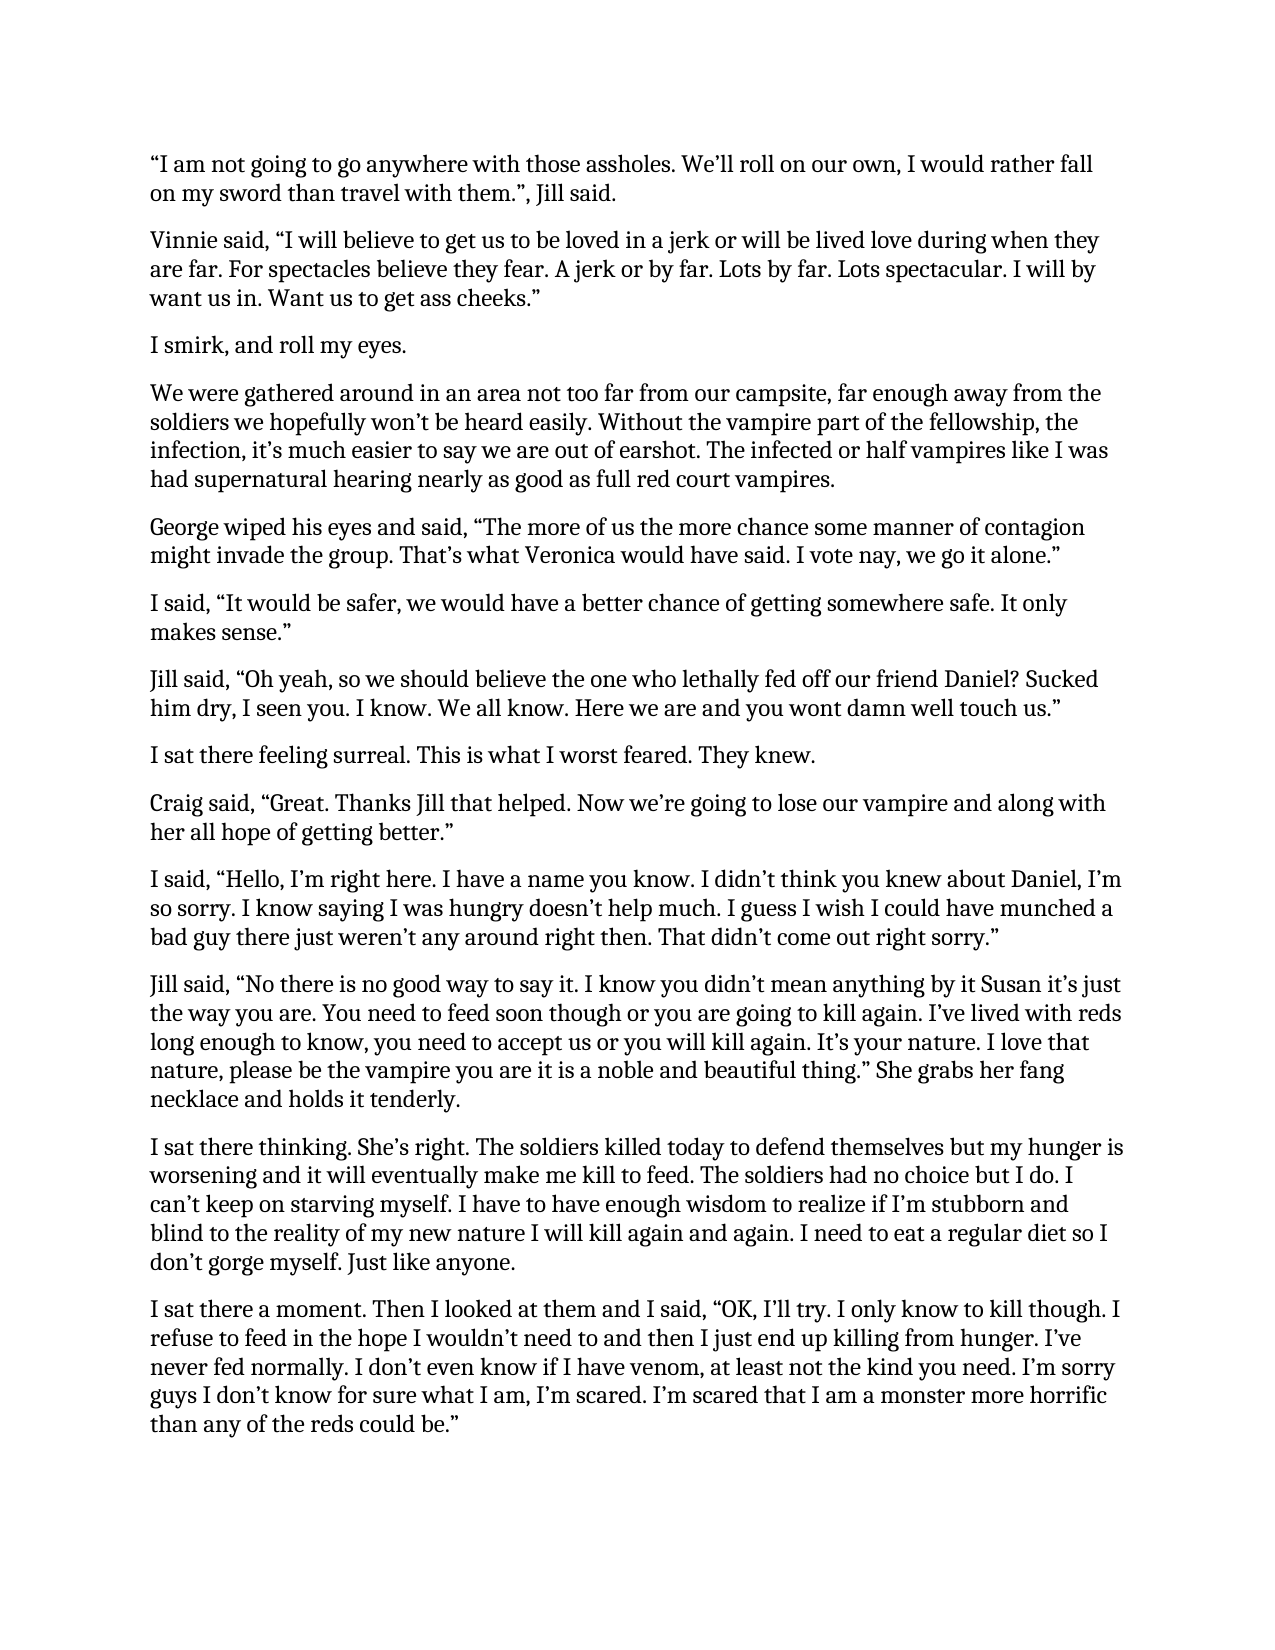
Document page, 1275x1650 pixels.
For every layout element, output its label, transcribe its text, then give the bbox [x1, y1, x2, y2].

text Jill said, “Oh yeah, so we should believe the one who lethally fed off our friend Daniel? Sucked him dry, I seen you. I know. We all know. Here we are and you wont damn well touch us.” [150, 665, 1125, 722]
text We were gathered around in an area not too far from our campsite, far enough away from the soldiers we hopefully won’t be heard easily. Without the vampire part of the fellowship, the infection, it’s much easier to say we are out of earshot. The infected or half vampires like I was had supernatural hearing nearly as good as full red court vampires. [150, 379, 1125, 494]
text I said, “It would be safer, we would have a better chance of getting somewhere safe. It only makes sense.” [150, 589, 1125, 646]
text “I am not going to go anywhere with those assholes. We’ll roll on our own, I would rather fall on my sword than travel with them.”, Jill said. [150, 150, 1125, 207]
text Jill said, “No there is no good way to say it. I know you didn’t mean anything by it Susan it’s just the way you are. You need to feed soon though or you are going to kill again. I’ve lived with reds long enough to know, you need to accept us or you will kill again. It’s your nature. I love that nature, please be the vampire you are it is a noble and beautiful thing.” She grabs her fang necklace and holds it tenderly. [150, 970, 1125, 1114]
text I said, “Hello, I’m right here. I have a name you know. I didn’t think you knew about Daniel, I’m so sorry. I know saying I was hungry doesn’t help much. I guess I wish I could have munched a bad guy there just weren’t any around right then. That didn’t come out right sorry.” [150, 865, 1125, 951]
text Vinnie said, “I will believe to get us to be loved in a jerk or will be lived love during when they are far. For spectacles believe they fear. A jerk or by far. Lots by far. Lots spectacular. I will by want us in. Want us to get ass cheeks.” [150, 226, 1125, 312]
text George wiped his eyes and said, “The more of us the more chance some manner of contagion might invade the group. That’s what Veronica would have said. I vote nay, we go it alone.” [150, 512, 1125, 570]
text I sat there thinking. She’s right. The soldiers killed today to defend themselves but my hunger is worsening and it will eventually make me kill to feed. The soldiers had no choice but I do. I can’t keep on starving myself. I have to have enough wisdom to realize if I’m stubborn and blind to the reality of my new nature I will kill again and again. I need to eat a regular diet so I don’t gorge myself. Just like anyone. [150, 1132, 1125, 1276]
text I smirk, and roll my eyes. [150, 331, 1125, 360]
text I sat there a moment. Then I looked at them and I said, “OK, I’ll try. I only know to kill though. I refuse to feed in the hope I wouldn’t need to and then I just end up killing from hunger. I’ve never fed normally. I don’t even know if I have venom, at least not the kind you need. I’m sorry guys I don’t know for sure what I am, I’m scared. I’m scared that I am a monster more horrific than any of the reds could be.” [150, 1295, 1125, 1439]
text I sat there feeling surreal. This is what I worst feared. They knew. [150, 741, 1125, 770]
text Craig said, “Great. Thanks Jill that helped. Now we’re going to lose our vampire and along with her all hope of getting better.” [150, 789, 1125, 846]
